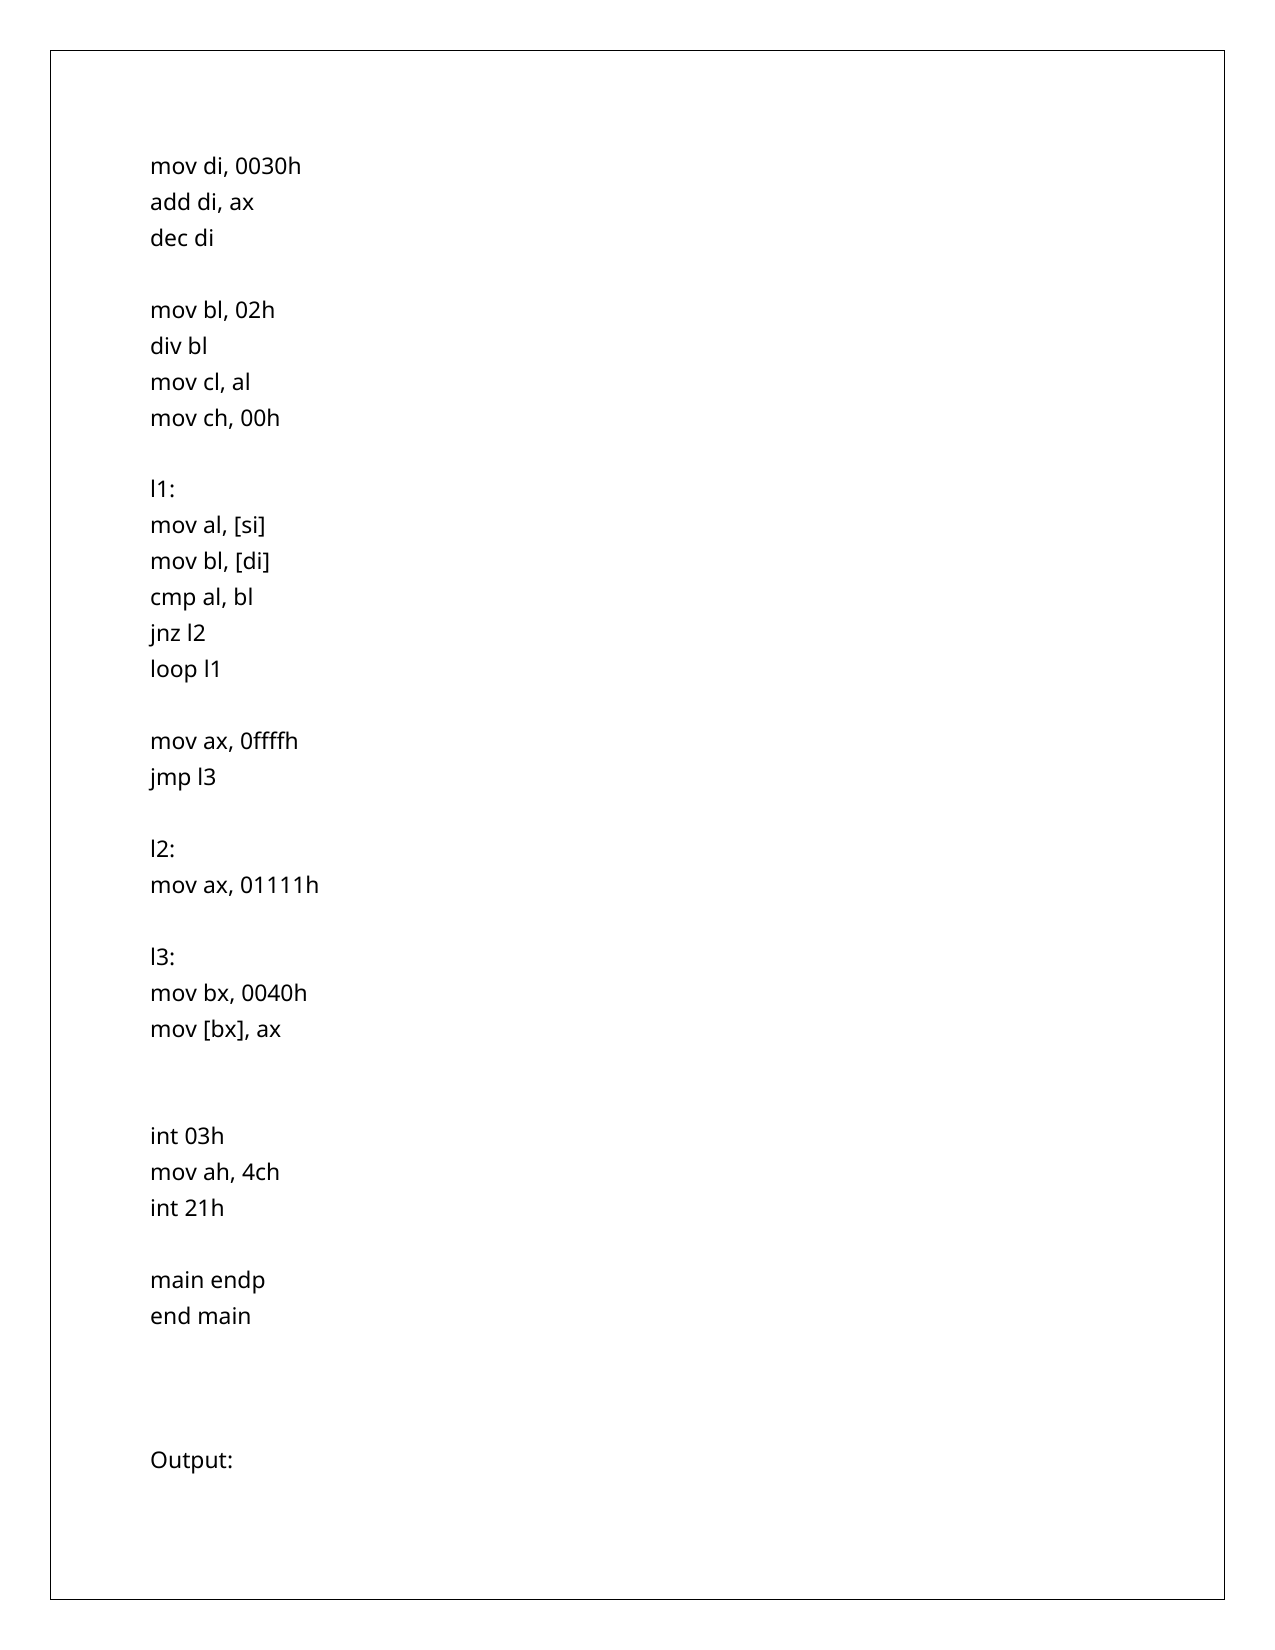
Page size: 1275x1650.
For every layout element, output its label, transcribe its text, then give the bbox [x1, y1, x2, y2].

text div bl [150, 330, 1125, 361]
text l1: [150, 473, 1125, 505]
text dec di [150, 222, 1125, 253]
text mov cl, al [150, 366, 1125, 397]
text l2: [150, 833, 1125, 864]
text mov di, 0030h [150, 150, 1125, 181]
text loop l1 [150, 653, 1125, 684]
text mov al, [si] [150, 509, 1125, 541]
text cmp al, bl [150, 581, 1125, 612]
text add di, ax [150, 186, 1125, 217]
text int 21h [150, 1192, 1125, 1223]
text jmp l3 [150, 761, 1125, 792]
text mov ch, 00h [150, 402, 1125, 433]
text main endp [150, 1264, 1125, 1295]
text l3: [150, 941, 1125, 972]
text int 03h [150, 1120, 1125, 1152]
text mov bl, [di] [150, 545, 1125, 577]
text end main [150, 1300, 1125, 1331]
text mov bl, 02h [150, 294, 1125, 325]
text mov ah, 4ch [150, 1156, 1125, 1187]
text mov [bx], ax [150, 1012, 1125, 1044]
text mov bx, 0040h [150, 977, 1125, 1008]
text Output: [150, 1444, 1125, 1475]
text mov ax, 01111h [150, 869, 1125, 900]
text mov ax, 0ffffh [150, 725, 1125, 756]
text jnz l2 [150, 617, 1125, 648]
